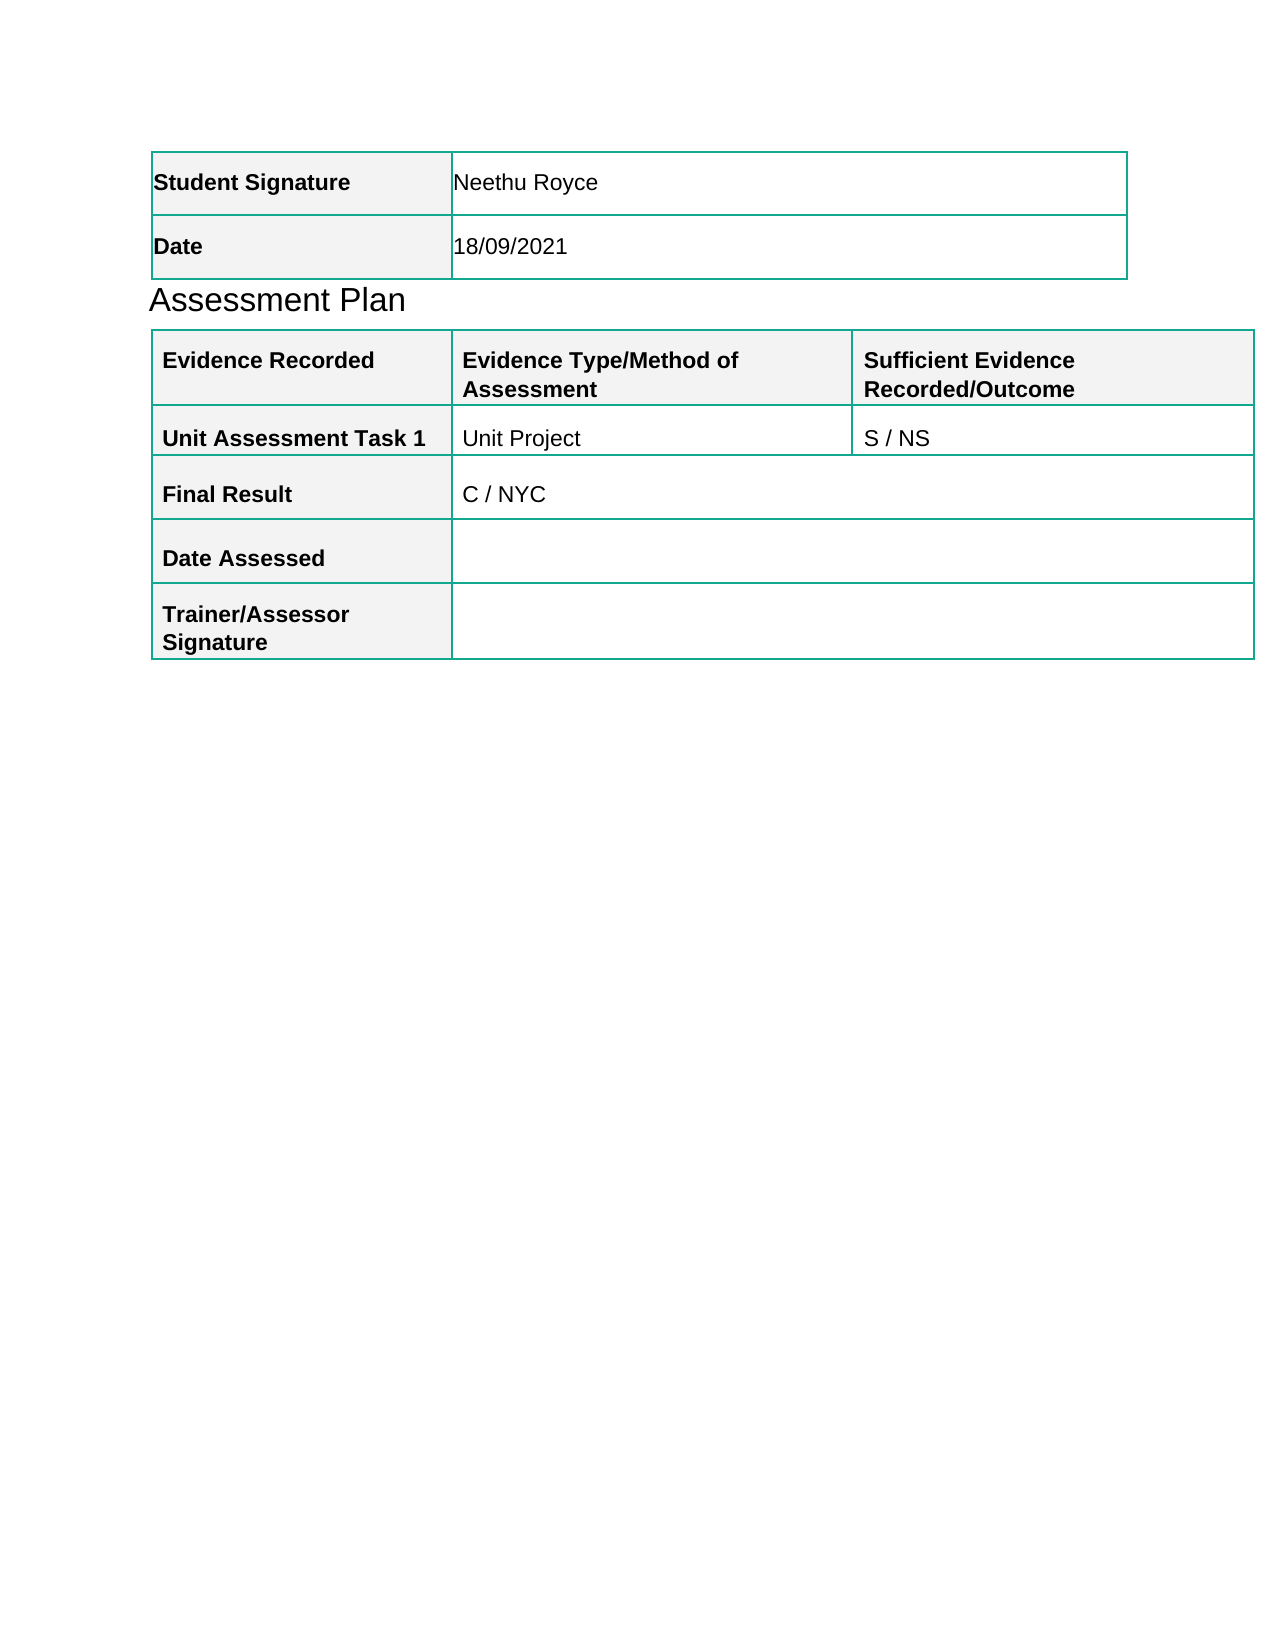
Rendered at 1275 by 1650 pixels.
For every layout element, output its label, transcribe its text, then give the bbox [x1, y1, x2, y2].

table_cell [453, 520, 852, 582]
table_cell 18/09/2021 [453, 216, 1126, 278]
table_cell Trainer/Assessor Signature [153, 584, 451, 658]
table_header Evidence Type/Method of Assessment [453, 331, 851, 404]
subtitle Assessment Plan [148, 280, 1124, 318]
table_cell Final Result [153, 456, 451, 518]
table_cell [852, 584, 1253, 658]
table_header Evidence Recorded [153, 331, 451, 404]
table_cell [852, 520, 1253, 582]
table_cell [453, 584, 852, 658]
table_cell Date Assessed [153, 520, 451, 582]
table_cell Student Signature [153, 153, 451, 214]
table_cell Unit Project [453, 406, 851, 454]
table_cell Date [153, 216, 451, 278]
table_cell Neethu Royce [453, 153, 1126, 214]
table_cell Unit Assessment Task 1 [153, 406, 451, 454]
table_cell S / NS [853, 406, 1253, 454]
table_cell C / NYC [453, 456, 852, 518]
table_header Sufficient Evidence Recorded/Outcome [853, 331, 1253, 404]
table_cell [852, 456, 1253, 518]
